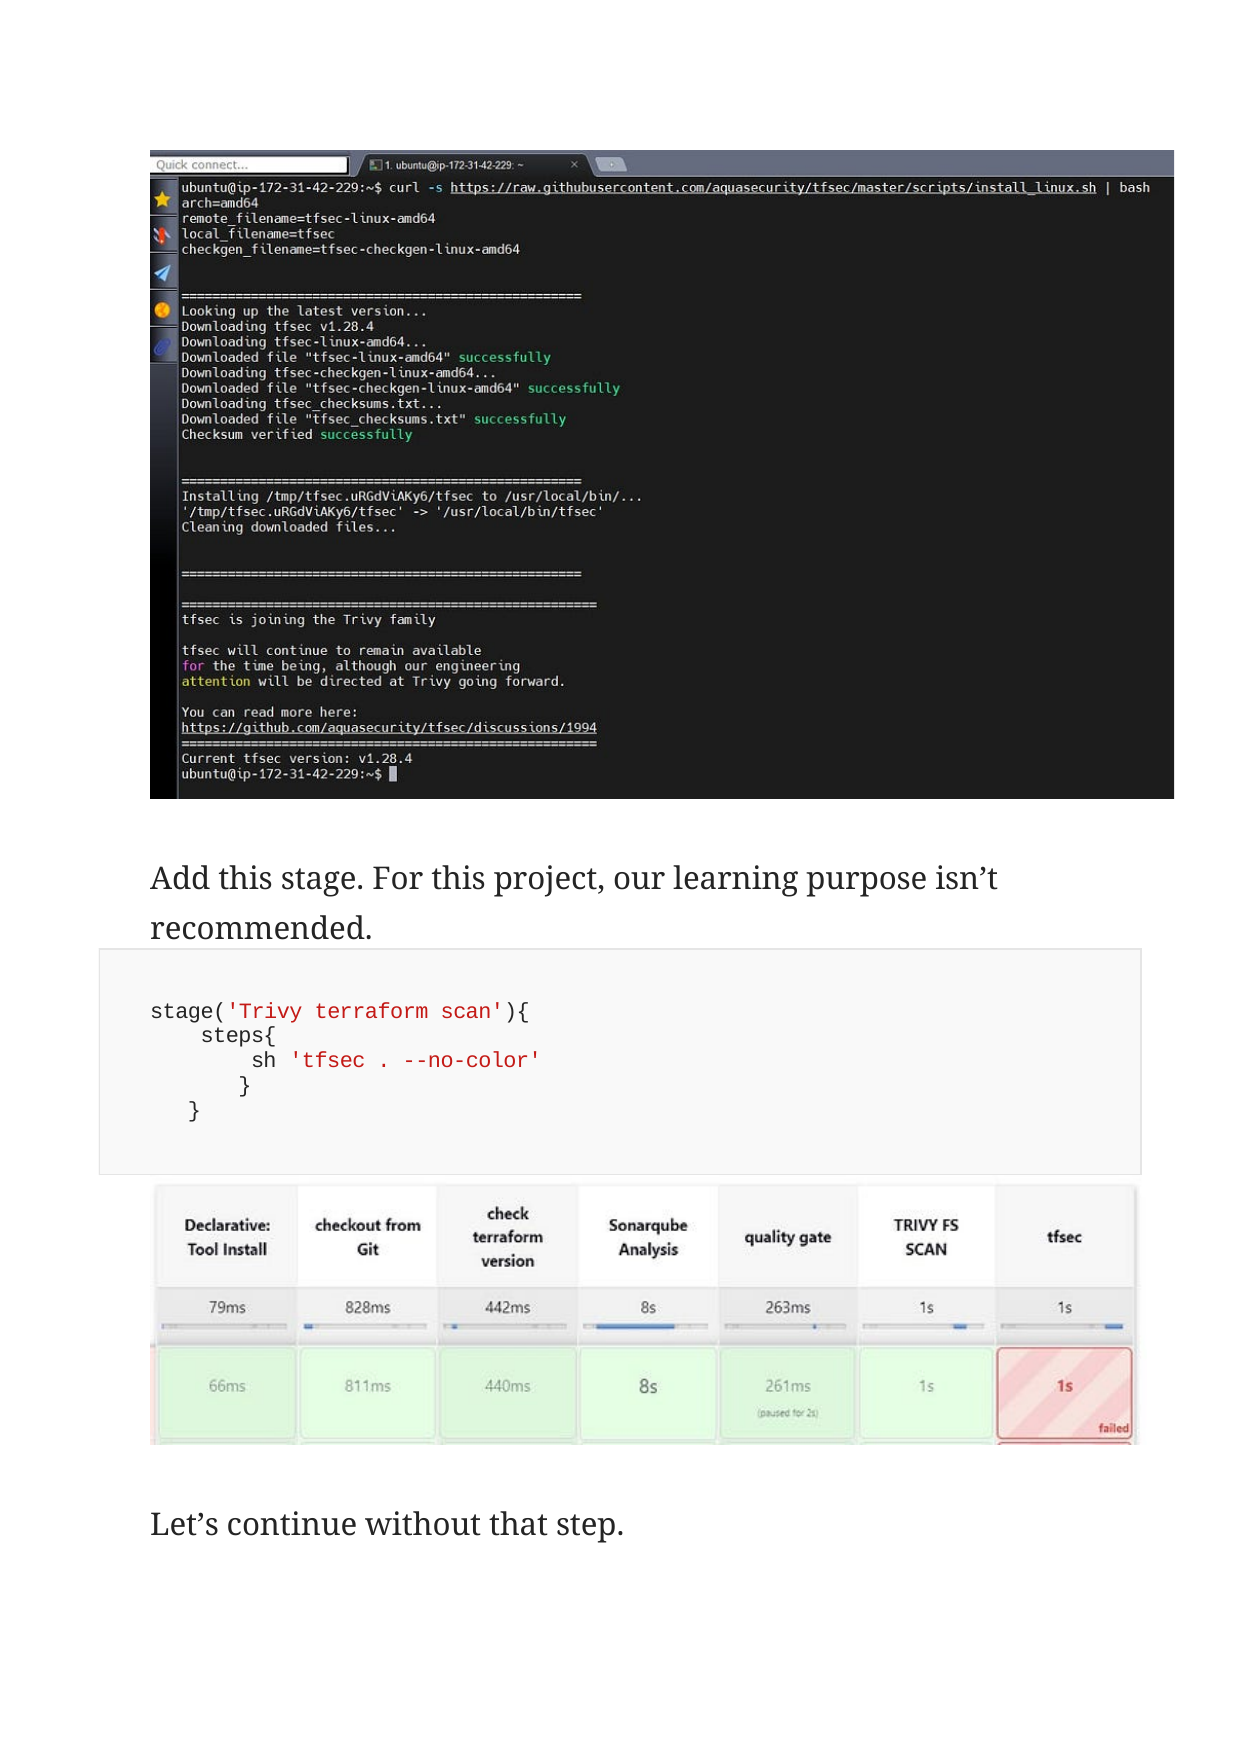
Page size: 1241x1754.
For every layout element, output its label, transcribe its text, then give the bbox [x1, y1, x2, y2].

text Let’s continue without that step. [150, 1494, 1090, 1544]
text Add this stage. For this project, our learning purpose isn’t recommended. [150, 848, 1090, 948]
text stage('Trivy terraform scan'){ steps{ sh 'tfsec . --no-color' } } [100, 950, 1140, 1174]
picture [150, 150, 1175, 799]
picture [150, 1175, 1147, 1445]
